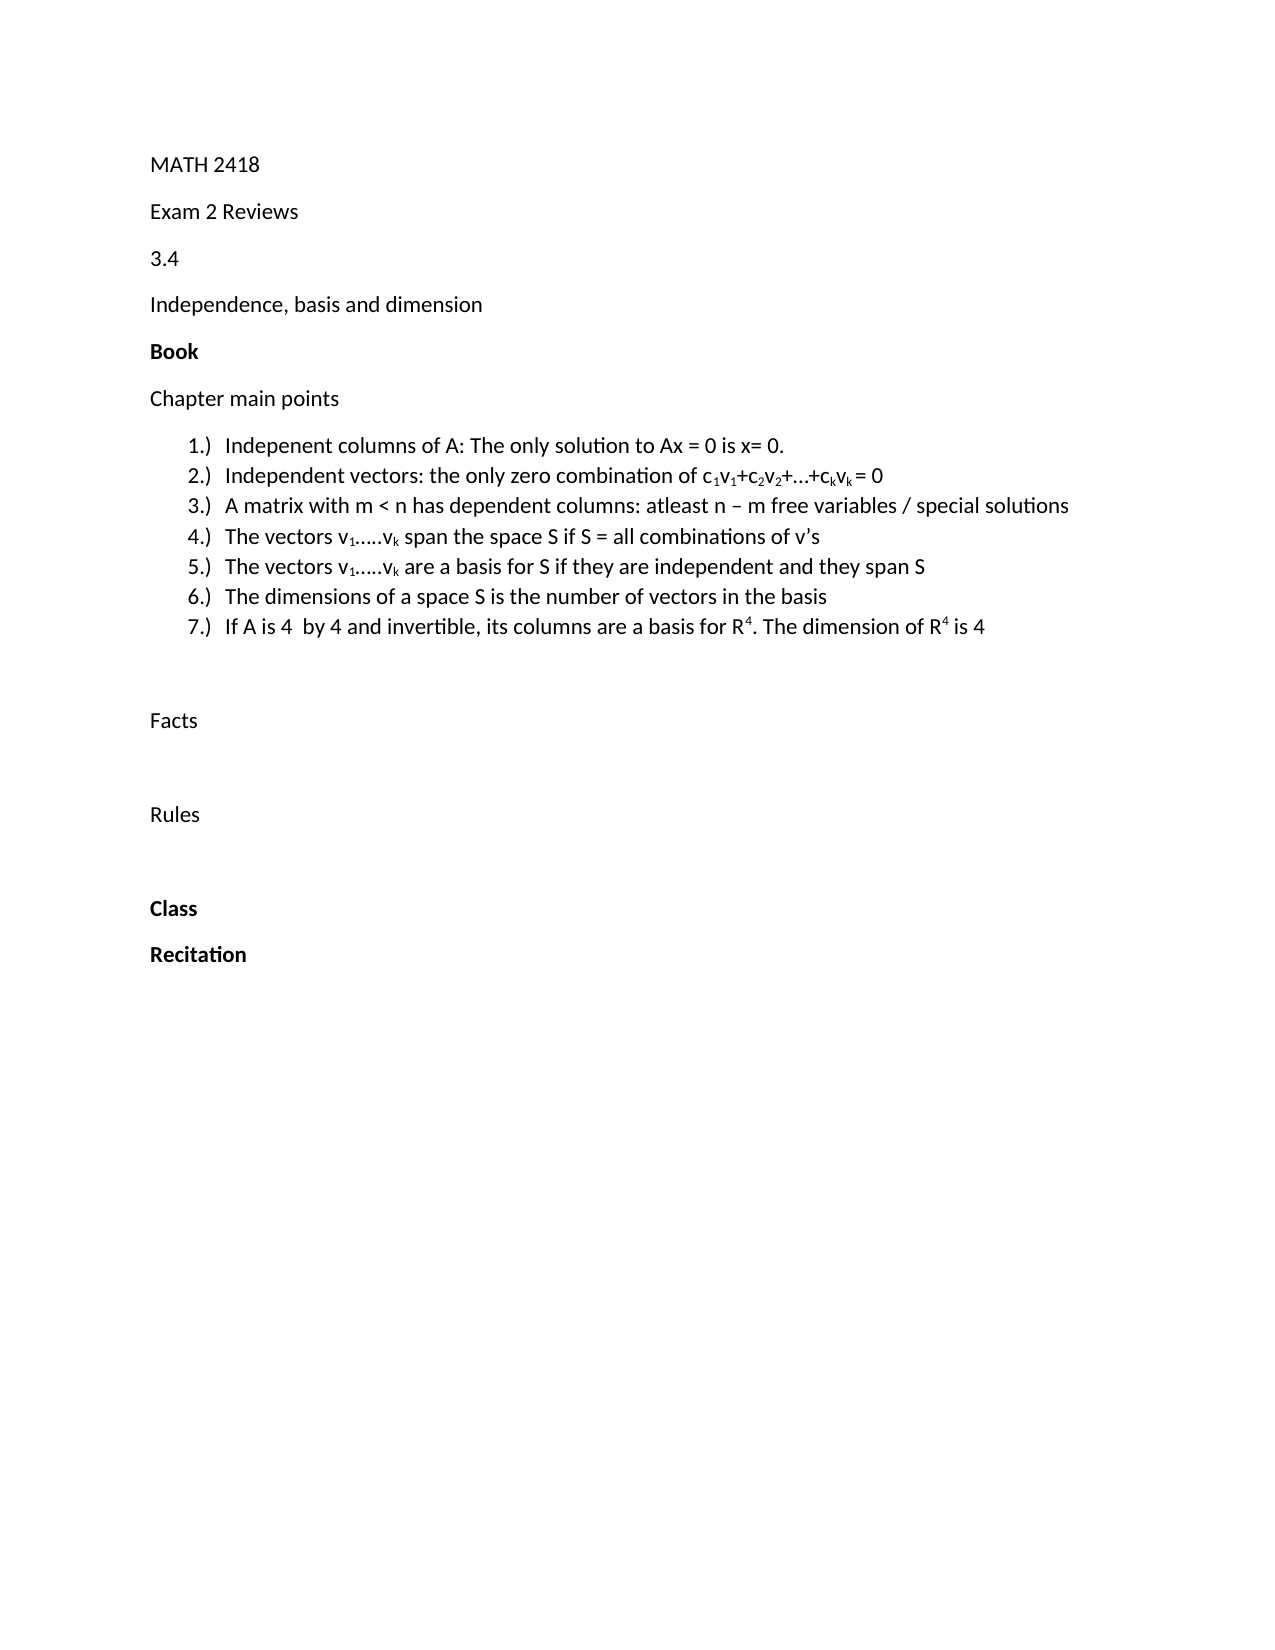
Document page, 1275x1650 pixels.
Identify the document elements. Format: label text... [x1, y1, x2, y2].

list Independent vectors: the only zero combination of c1v1+c2v2+…+ckvk = 0 [187, 461, 1125, 489]
text Exam 2 Reviews [150, 197, 1125, 225]
text Independence, basis and dimension [150, 291, 1125, 319]
text 3.4 [150, 244, 1125, 272]
text Book [150, 337, 1125, 366]
text Class [150, 894, 1125, 922]
list The vectors v1…..vk are a basis for S if they are independent and they span S [187, 552, 1125, 580]
text MATH 2418 [150, 150, 1125, 178]
list The dimensions of a space S is the number of vectors in the basis [187, 582, 1125, 610]
text Facts [150, 706, 1125, 734]
list Indepenent columns of A: The only solution to Ax = 0 is x= 0. [187, 431, 1125, 459]
text Recitation [150, 941, 1125, 969]
text Chapter main points [150, 384, 1125, 412]
list The vectors v1…..vk span the space S if S = all combinations of v’s [187, 522, 1125, 550]
text Rules [150, 800, 1125, 828]
list A matrix with m < n has dependent columns: atleast n – m free variables / special solutions [187, 492, 1125, 520]
list If A is 4 by 4 and invertible, its columns are a basis for R4. The dimension of R4 is 4 [187, 612, 1125, 641]
